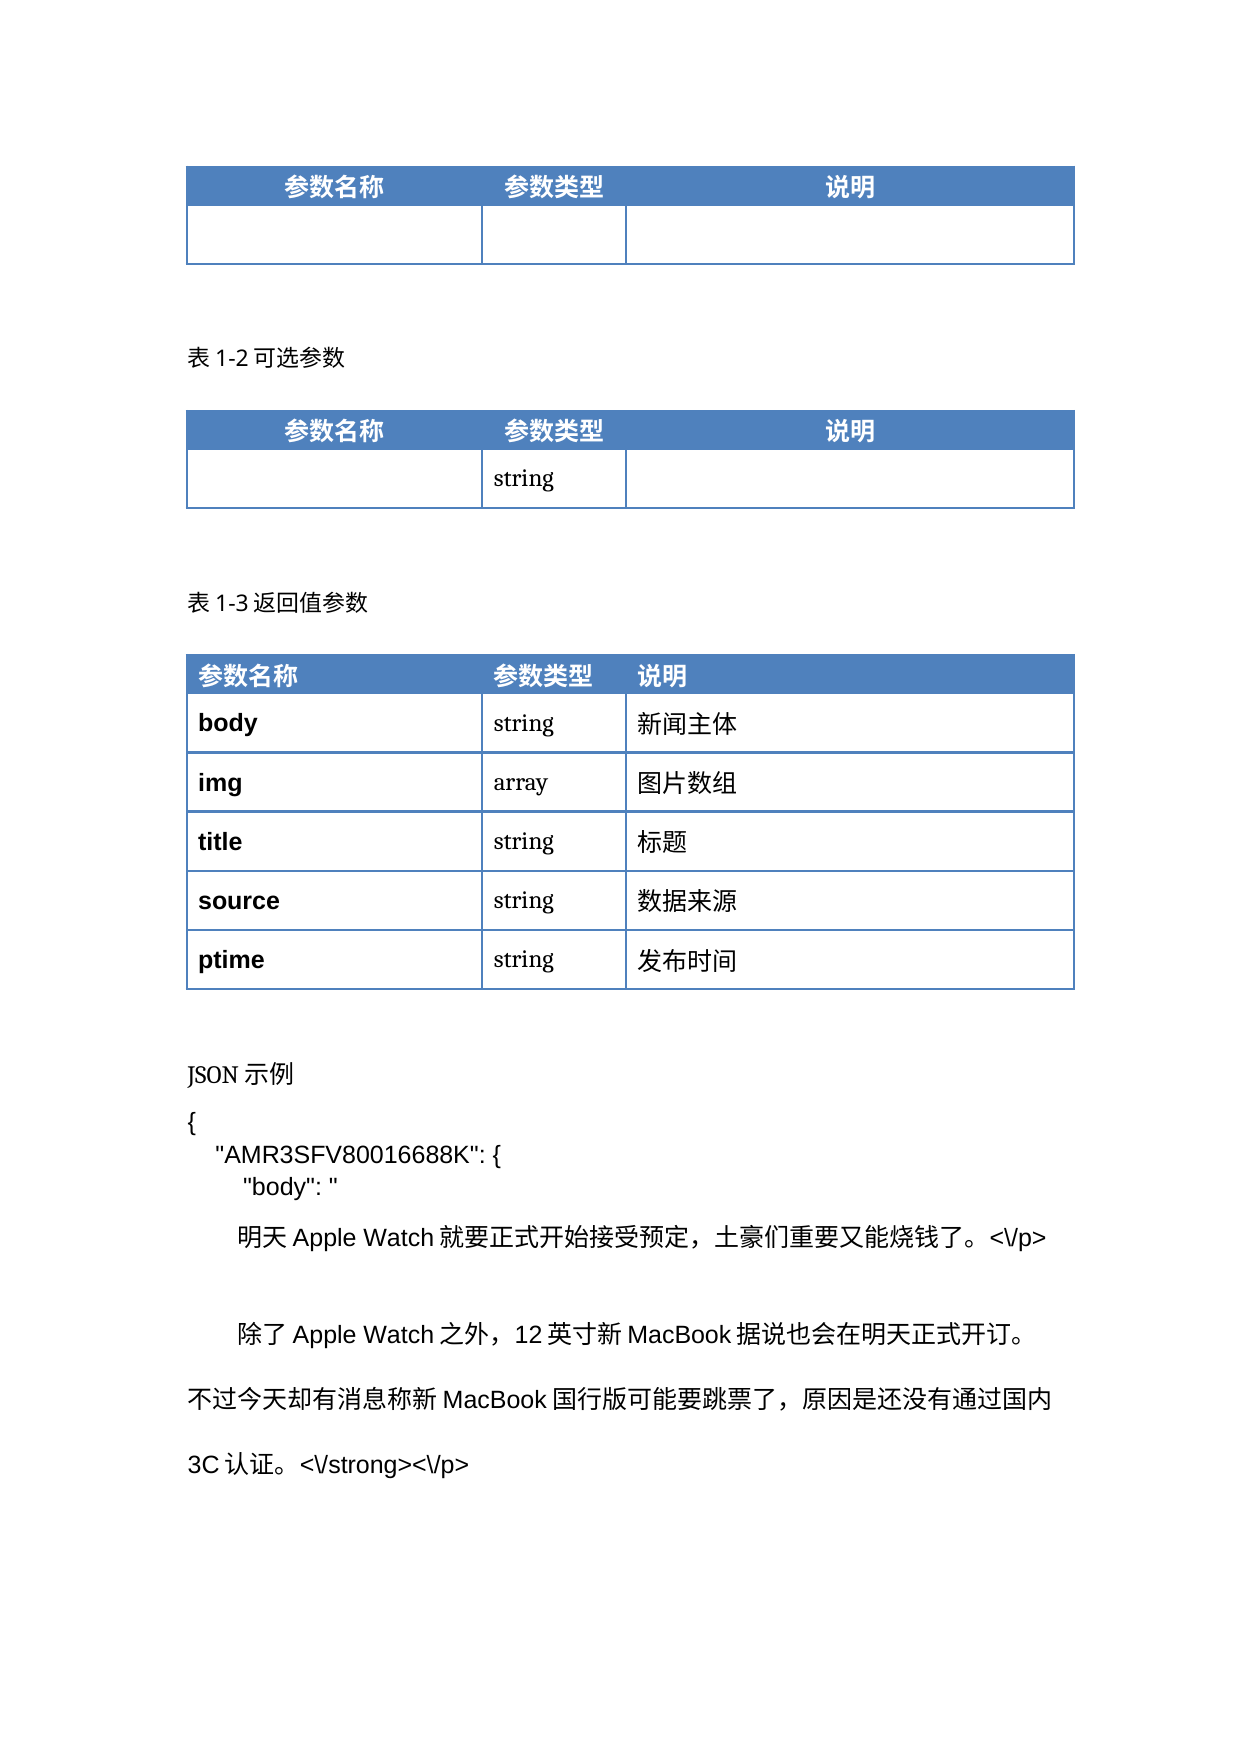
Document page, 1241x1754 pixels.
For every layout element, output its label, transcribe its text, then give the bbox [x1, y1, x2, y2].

text 除了Apple Watch之外，12英寸新MacBook据说也会在明天正式开订。不过今天却有消息称新MacBook国行版可能要跳票了，原因是还没有通过国内3C认证。<\/strong><\/p> [187, 1300, 1053, 1495]
table_cell [188, 450, 481, 507]
text "AMR3SFV80016688K": { [187, 1138, 1053, 1170]
table_cell body [188, 694, 481, 751]
table_cell ptime [188, 931, 481, 988]
table_cell [188, 206, 481, 263]
table_cell source [188, 872, 481, 928]
text 表1-3返回值参数 [187, 509, 1053, 634]
table_cell title [188, 813, 481, 869]
table_cell string [483, 813, 625, 869]
table_cell string [483, 694, 625, 751]
text JSON 示例 [187, 1040, 1053, 1105]
text { [187, 1105, 1053, 1138]
table_cell 新闻主体 [627, 694, 1073, 751]
table_cell 数据来源 [627, 872, 1073, 928]
table_header 说明 [627, 168, 1073, 204]
table_cell 标题 [627, 813, 1073, 869]
text 表1-2可选参数 [187, 265, 1053, 389]
table_cell string [483, 872, 625, 928]
table_cell array [483, 754, 625, 810]
table_header 参数类型 [483, 168, 625, 204]
table_header 参数类型 [483, 412, 625, 448]
text 明天Apple Watch就要正式开始接受预定，土豪们重要又能烧钱了。<\/p> [187, 1203, 1053, 1268]
table_cell [483, 206, 625, 263]
table_header 参数类型 [483, 656, 625, 692]
table_cell 发布时间 [627, 931, 1073, 988]
table_cell [627, 206, 1073, 263]
table_cell string [483, 931, 625, 988]
table_cell [627, 450, 1073, 507]
table_header 说明 [627, 656, 1073, 692]
table_cell 图片数组 [627, 754, 1073, 810]
table_header 说明 [627, 412, 1073, 448]
table_header 参数名称 [188, 656, 481, 692]
table_cell string [483, 450, 625, 507]
table_header 参数名称 [188, 168, 481, 204]
table_header 参数名称 [188, 412, 481, 448]
table_cell img [188, 754, 481, 810]
text "body": " [187, 1170, 1053, 1203]
